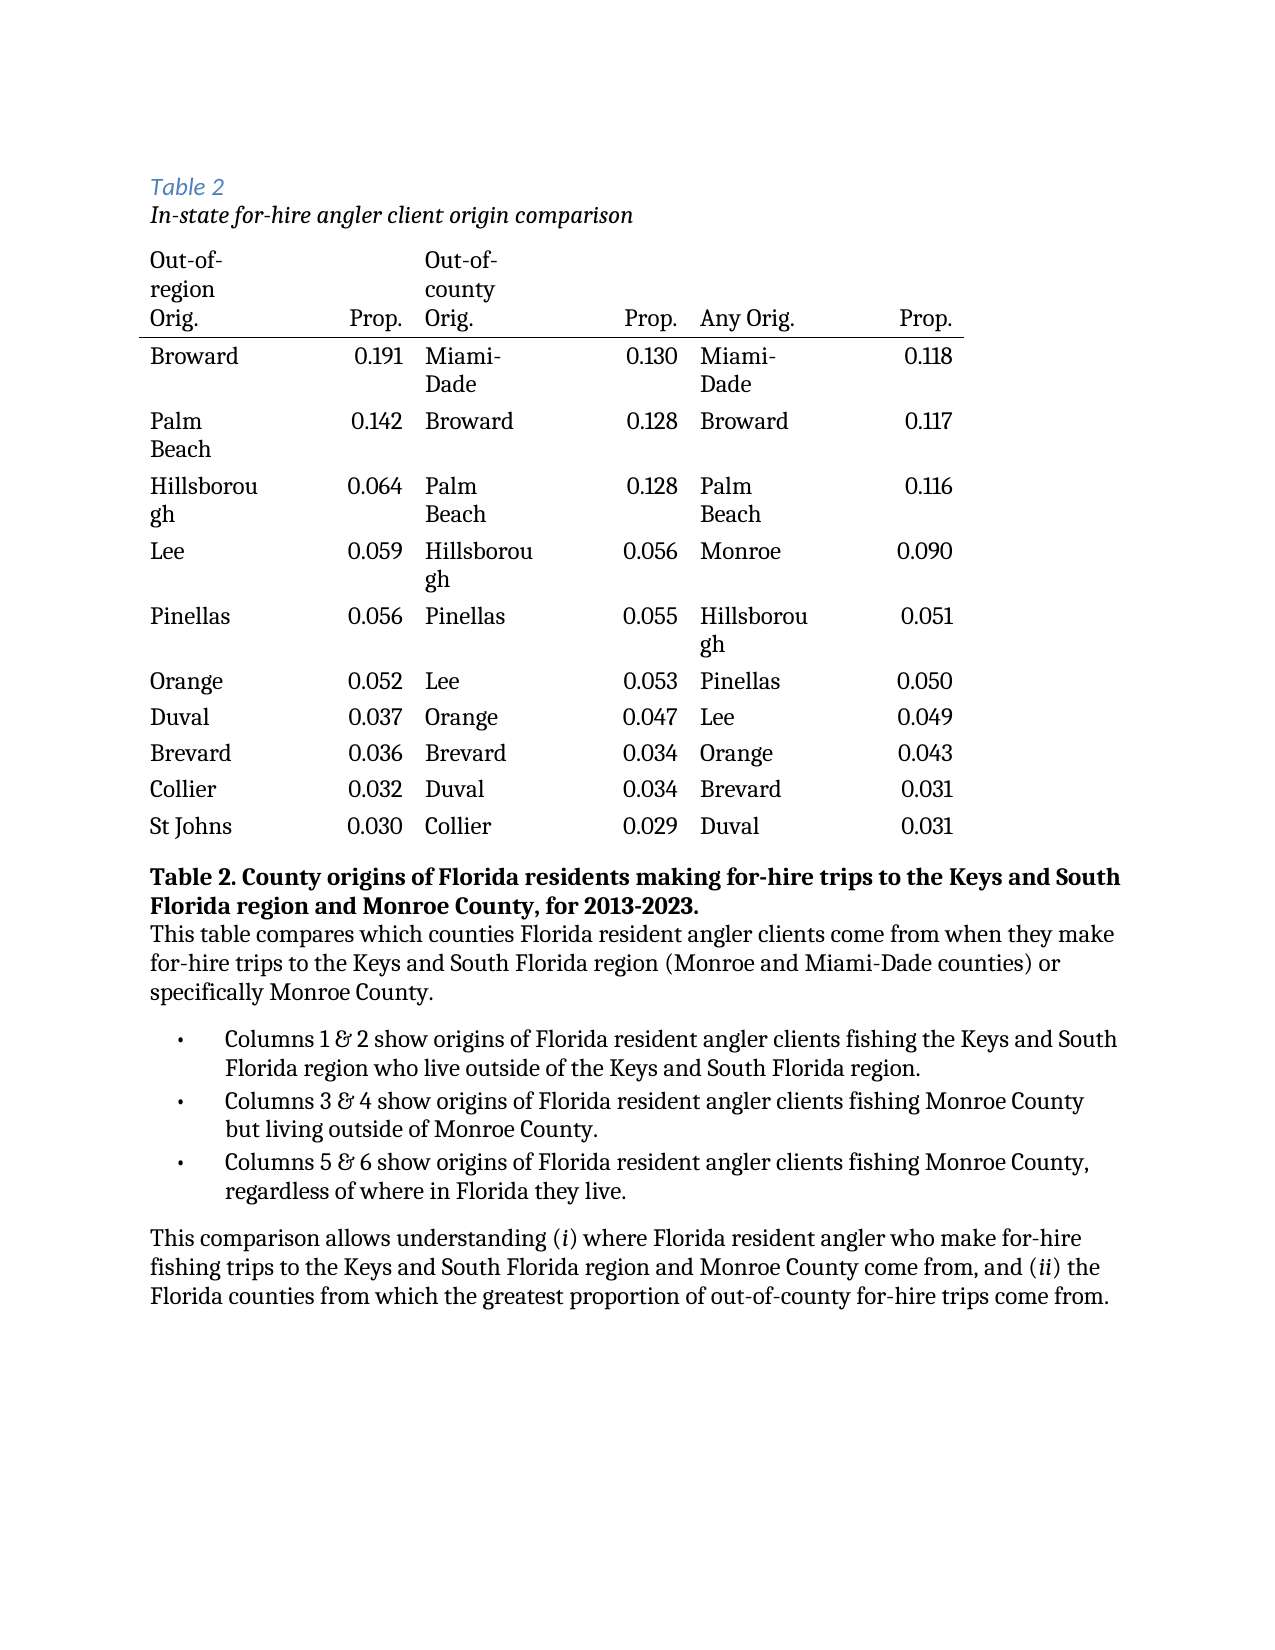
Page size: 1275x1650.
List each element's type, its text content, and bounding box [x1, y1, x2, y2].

table_cell Collier [414, 808, 551, 844]
table_cell Pinellas [139, 598, 276, 663]
table_cell 0.029 [551, 808, 689, 844]
table_cell 0.049 [826, 699, 964, 735]
table_cell 0.053 [551, 663, 689, 699]
table_cell Broward [689, 403, 826, 468]
table_cell Miami-Dade [689, 338, 826, 403]
table_cell Lee [139, 533, 276, 598]
table_cell Miami-Dade [414, 338, 551, 403]
table_cell 0.052 [276, 663, 414, 699]
list Columns 3 & 4 show origins of Florida resident angler clients fishing Monroe County but living outside of Monroe County. [175, 1087, 1125, 1144]
table_cell 0.051 [826, 598, 964, 663]
table_cell Collier [139, 772, 276, 808]
table_cell 0.116 [826, 468, 964, 533]
table_cell Duval [689, 808, 826, 844]
table_cell St Johns [139, 808, 276, 844]
table_cell 0.128 [551, 468, 689, 533]
table_cell 0.117 [826, 403, 964, 468]
table_cell Broward [139, 338, 276, 403]
table_header Prop. [551, 243, 689, 336]
table_header Prop. [826, 243, 964, 336]
table_cell Hillsborough [139, 468, 276, 533]
table_cell 0.036 [276, 735, 414, 772]
table_cell 0.118 [826, 338, 964, 403]
table_cell 0.031 [826, 772, 964, 808]
table_cell Duval [139, 699, 276, 735]
table_cell 0.191 [276, 338, 414, 403]
table_cell Hillsborough [414, 533, 551, 598]
table_cell 0.030 [276, 808, 414, 844]
table_cell 0.142 [276, 403, 414, 468]
table_cell 0.056 [551, 533, 689, 598]
table_cell 0.056 [276, 598, 414, 663]
table_cell 0.059 [276, 533, 414, 598]
table_cell Palm Beach [414, 468, 551, 533]
table_header Prop. [276, 243, 414, 336]
table_cell 0.047 [551, 699, 689, 735]
table_cell Duval [414, 772, 551, 808]
table_cell Hillsborough [689, 598, 826, 663]
table_cell Pinellas [414, 598, 551, 663]
table_cell Orange [689, 735, 826, 772]
table_cell Broward [414, 403, 551, 468]
table_cell 0.032 [276, 772, 414, 808]
text In-state for-hire angler client origin comparison [150, 201, 1125, 230]
table_cell 0.128 [551, 403, 689, 468]
table_cell Palm Beach [139, 403, 276, 468]
table_cell 0.050 [826, 663, 964, 699]
subtitle Table 2 [150, 171, 1125, 201]
table_header Out-of-region Orig. [139, 243, 276, 336]
table_cell 0.090 [826, 533, 964, 598]
table_cell Brevard [414, 735, 551, 772]
table_cell Orange [414, 699, 551, 735]
table_cell 0.031 [826, 808, 964, 844]
table_cell 0.043 [826, 735, 964, 772]
table_header Out-of-county Orig. [414, 243, 551, 336]
table_cell Palm Beach [689, 468, 826, 533]
table_cell Lee [689, 699, 826, 735]
table_cell 0.034 [551, 735, 689, 772]
table_cell Orange [139, 663, 276, 699]
table_header Any Orig. [689, 243, 826, 336]
table_cell 0.055 [551, 598, 689, 663]
table_cell Monroe [689, 533, 826, 598]
text Table 2. County origins of Florida residents making for-hire trips to the Keys and South Florida region and Monroe County, for 2013-2023. This table compares which counties Florida resident angler clients come from when they make for-hire trips to the Keys and South Florida region (Monroe and Miami-Dade counties) or specifically Monroe County. [150, 863, 1125, 1007]
table_cell Lee [414, 663, 551, 699]
table_cell Brevard [139, 735, 276, 772]
table_cell 0.037 [276, 699, 414, 735]
table_cell Pinellas [689, 663, 826, 699]
table_cell 0.034 [551, 772, 689, 808]
table_cell Brevard [689, 772, 826, 808]
text This comparison allows understanding (i) where Florida resident angler who make for-hire fishing trips to the Keys and South Florida region and Monroe County come from, and (ii) the Florida counties from which the greatest proportion of out-of-county for-hire trips come from. [150, 1224, 1125, 1310]
table_cell 0.130 [551, 338, 689, 403]
table_cell 0.064 [276, 468, 414, 533]
list Columns 1 & 2 show origins of Florida resident angler clients fishing the Keys and South Florida region who live outside of the Keys and South Florida region. [175, 1025, 1125, 1083]
list Columns 5 & 6 show origins of Florida resident angler clients fishing Monroe County, regardless of where in Florida they live. [175, 1148, 1125, 1205]
